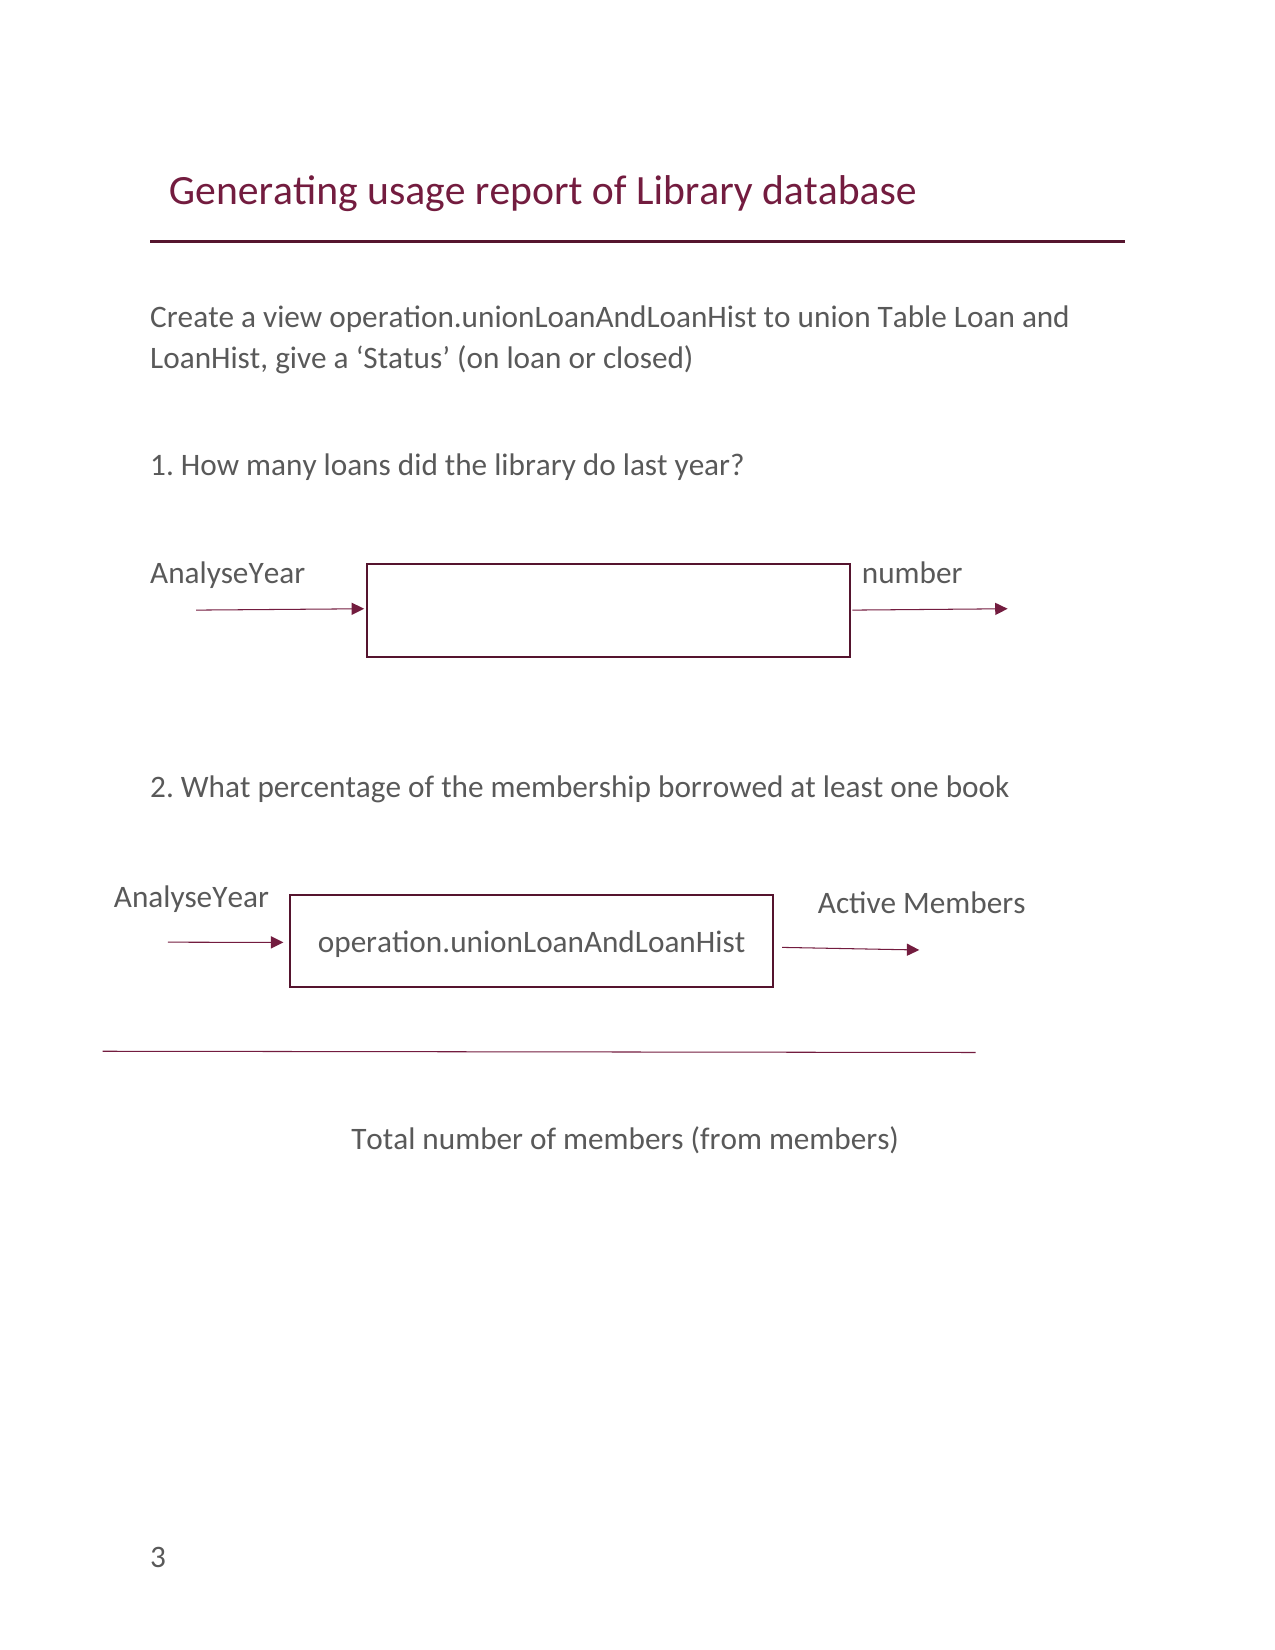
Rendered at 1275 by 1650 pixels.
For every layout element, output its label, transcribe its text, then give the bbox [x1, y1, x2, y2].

text Create a view operation.unionLoanAndLoanHist to union Table Loan and LoanHist, give a ‘Status’ (on loan or closed) [150, 297, 1125, 376]
text 2. What percentage of the membership borrowed at least one book [150, 767, 1125, 806]
text AnalyseYear number [150, 553, 1125, 591]
subtitle Generating usage report of Library database [150, 164, 1125, 240]
text 1. How many loans did the library do last year? [150, 446, 1125, 484]
